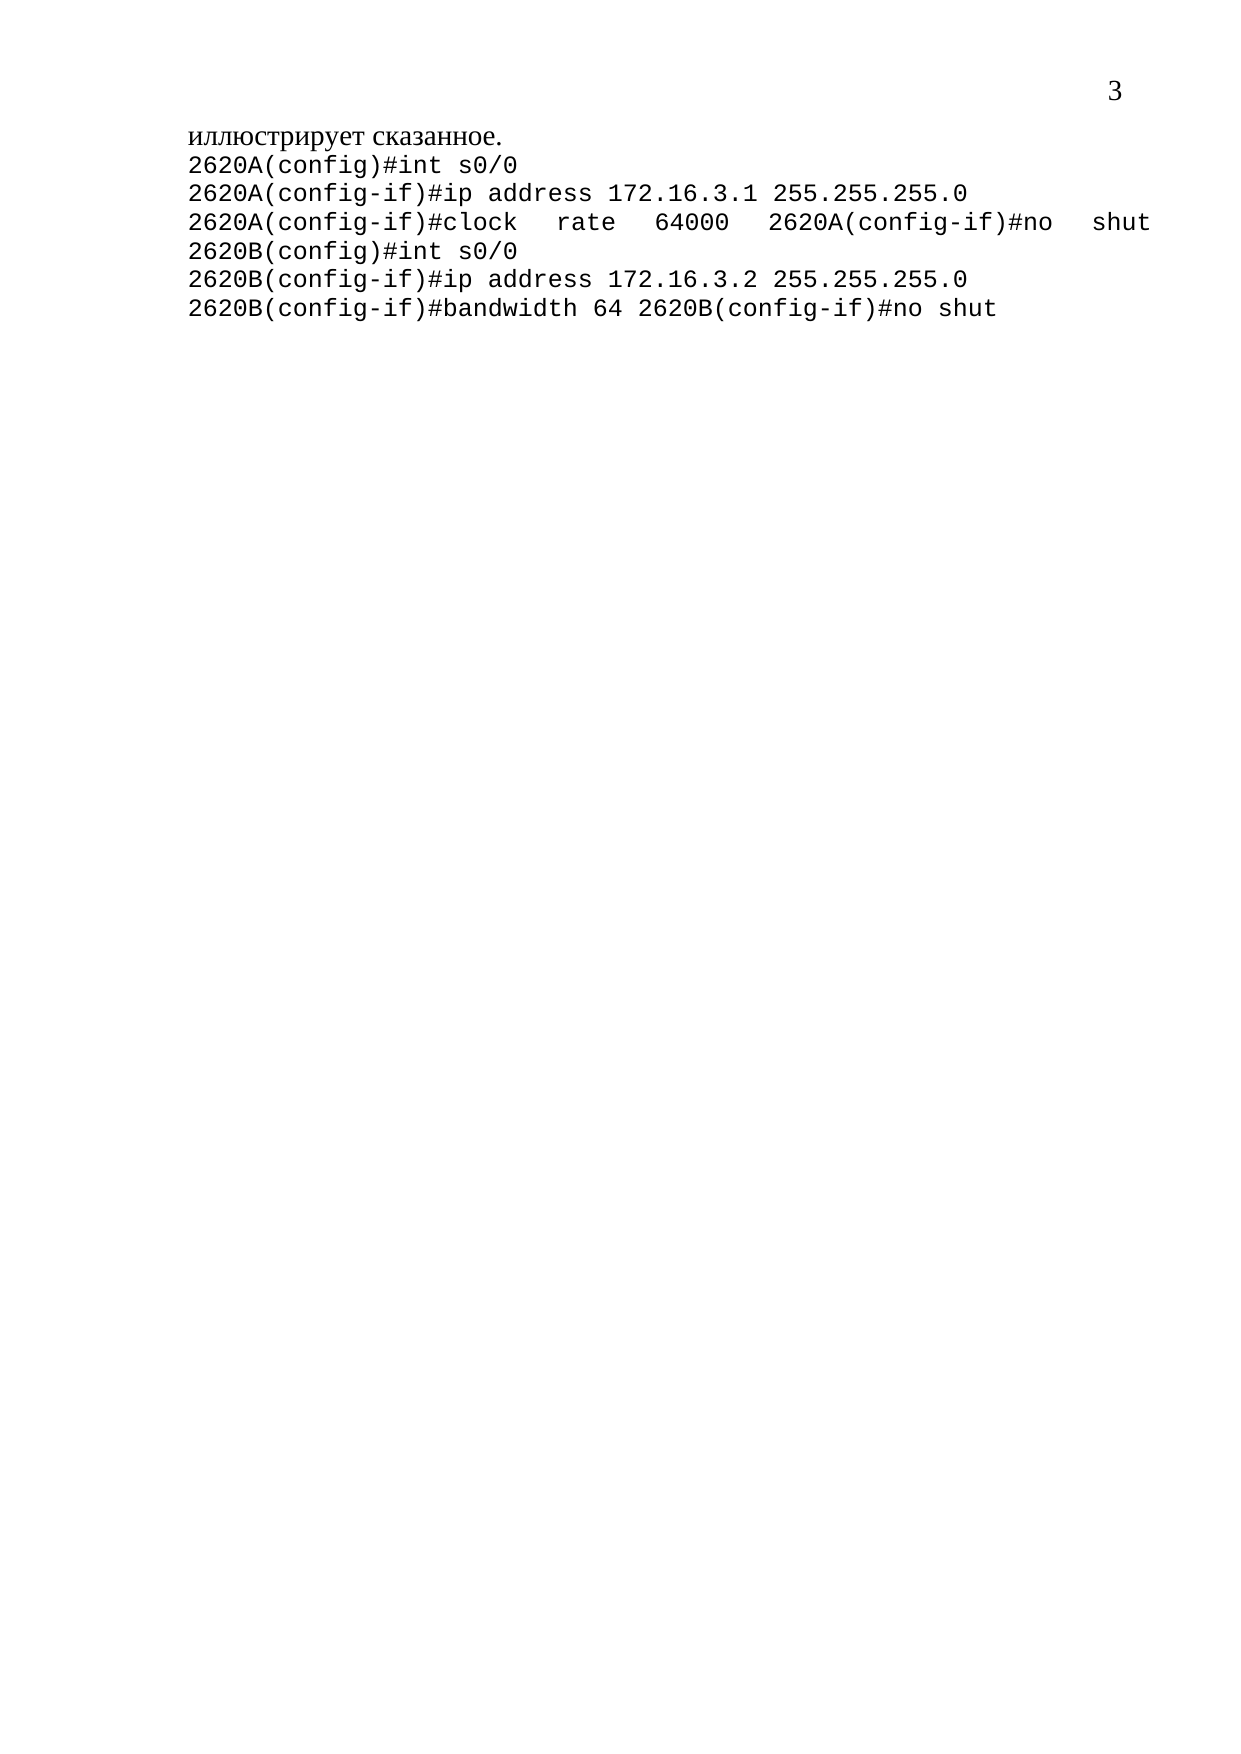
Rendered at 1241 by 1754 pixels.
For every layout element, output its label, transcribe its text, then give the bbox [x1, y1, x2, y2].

text 2620A(config)#int s0/0 [188, 152, 1152, 181]
text 2620A(config-if)#ip address 172.16.3.1 255.255.255.0 [188, 181, 1152, 209]
text 2620A(config-if)#clock rate 64000 2620A(config-if)#no shut 2620B(config)#int s0/0 [188, 210, 1152, 267]
text 2620B(config-if)#bandwidth 64 2620B(config-if)#no shut [188, 296, 1152, 324]
text 2620B(config-if)#ip address 172.16.3.2 255.255.255.0 [188, 267, 1152, 295]
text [188, 118, 1152, 152]
